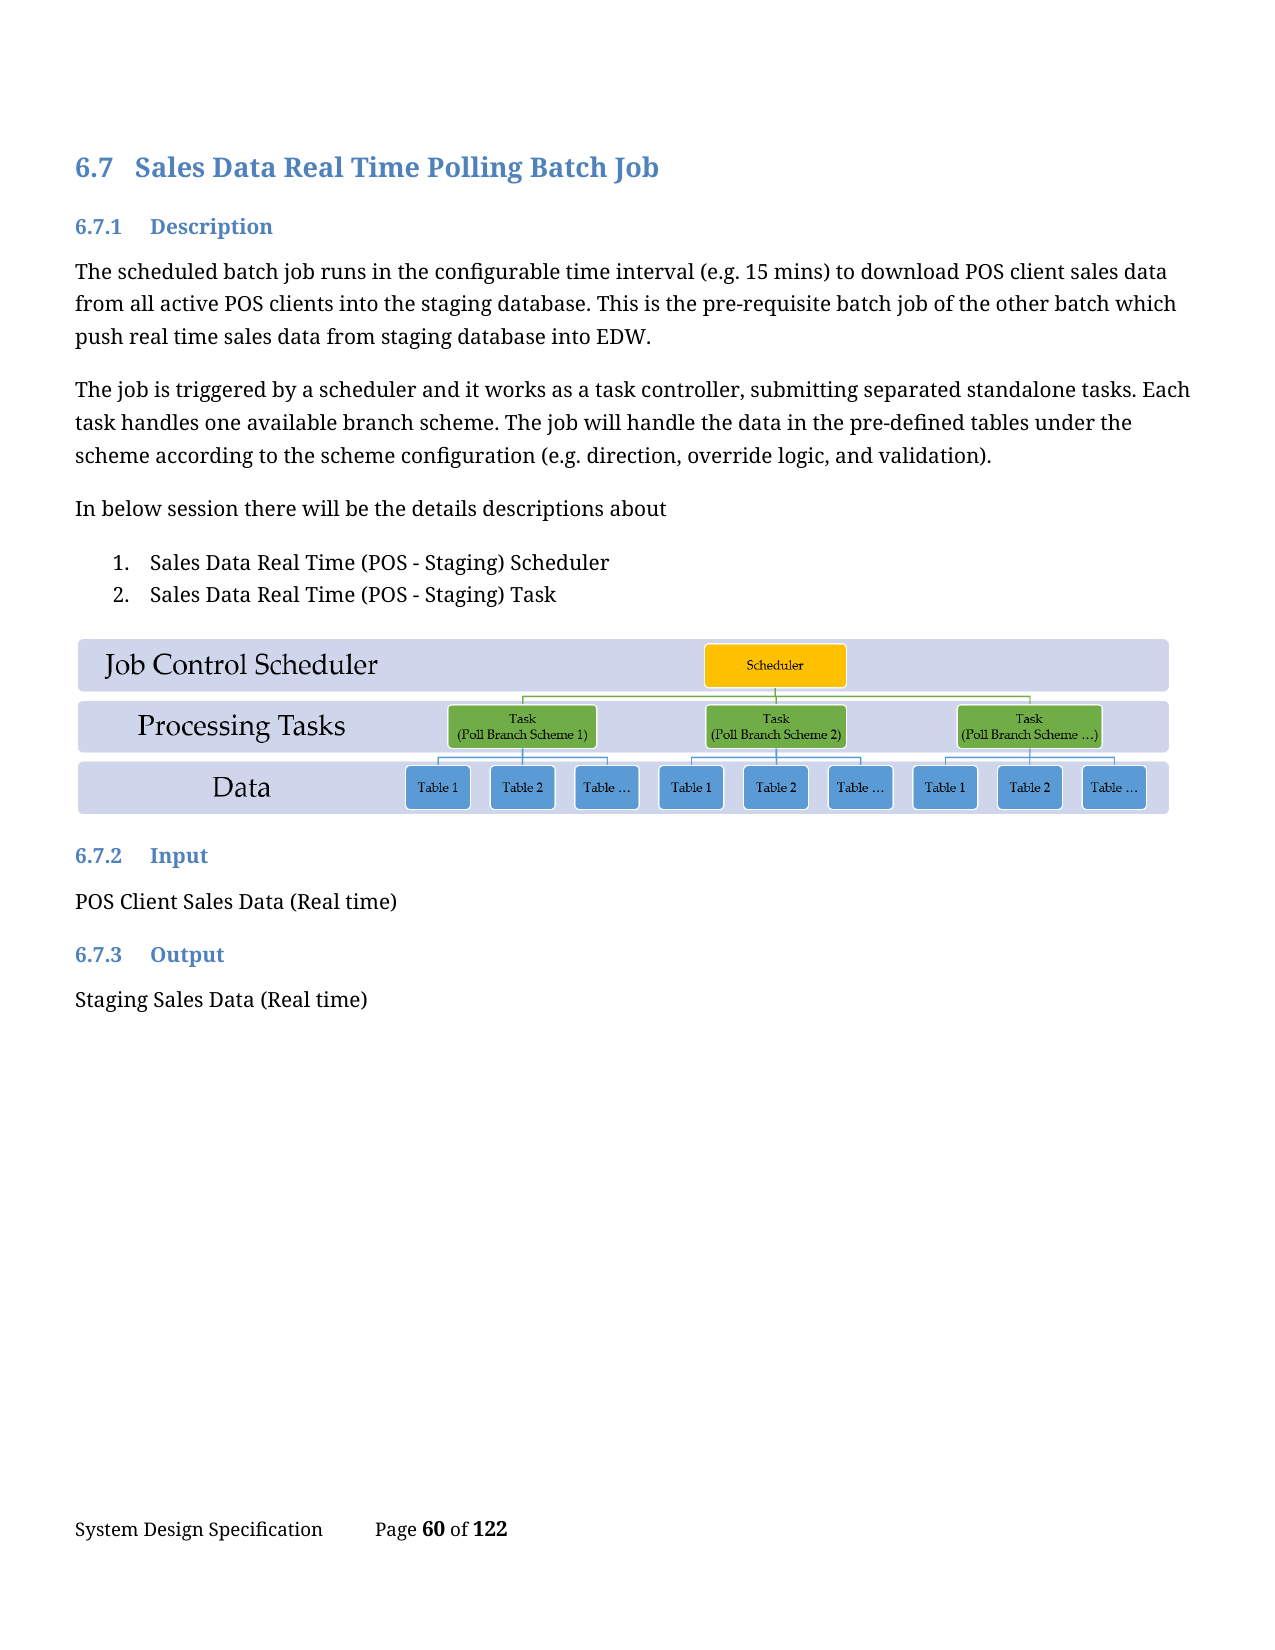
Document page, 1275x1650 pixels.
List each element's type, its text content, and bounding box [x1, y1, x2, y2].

text In below session there will be the details descriptions about [75, 494, 1200, 523]
subtitle Input [75, 842, 1200, 870]
list Sales Data Real Time (POS - Staging) Scheduler [112, 548, 1200, 576]
text The job is triggered by a scheduler and it works as a task controller, submitting separated standalone tasks. Each task handles one available branch scheme. The job will handle the data in the pre-defined tables under the scheme according to the scheme configuration (e.g. direction, override logic, and validation). [75, 376, 1200, 469]
picture [75, 633, 1171, 817]
list Sales Data Real Time (POS - Staging) Task [112, 580, 1200, 609]
text The scheduled batch job runs in the configurable time interval (e.g. 15 mins) to download POS client sales data from all active POS clients into the staging database. This is the pre-requisite batch job of the other batch which push real time sales data from staging database into EDW. [75, 257, 1200, 351]
subtitle Description [75, 212, 1200, 240]
subtitle Output [75, 940, 1200, 969]
text Staging Sales Data (Real time) [75, 985, 1200, 1014]
text POS Client Sales Data (Real time) [75, 887, 1200, 915]
subtitle Sales Data Real Time Polling Batch Job [75, 149, 1200, 186]
